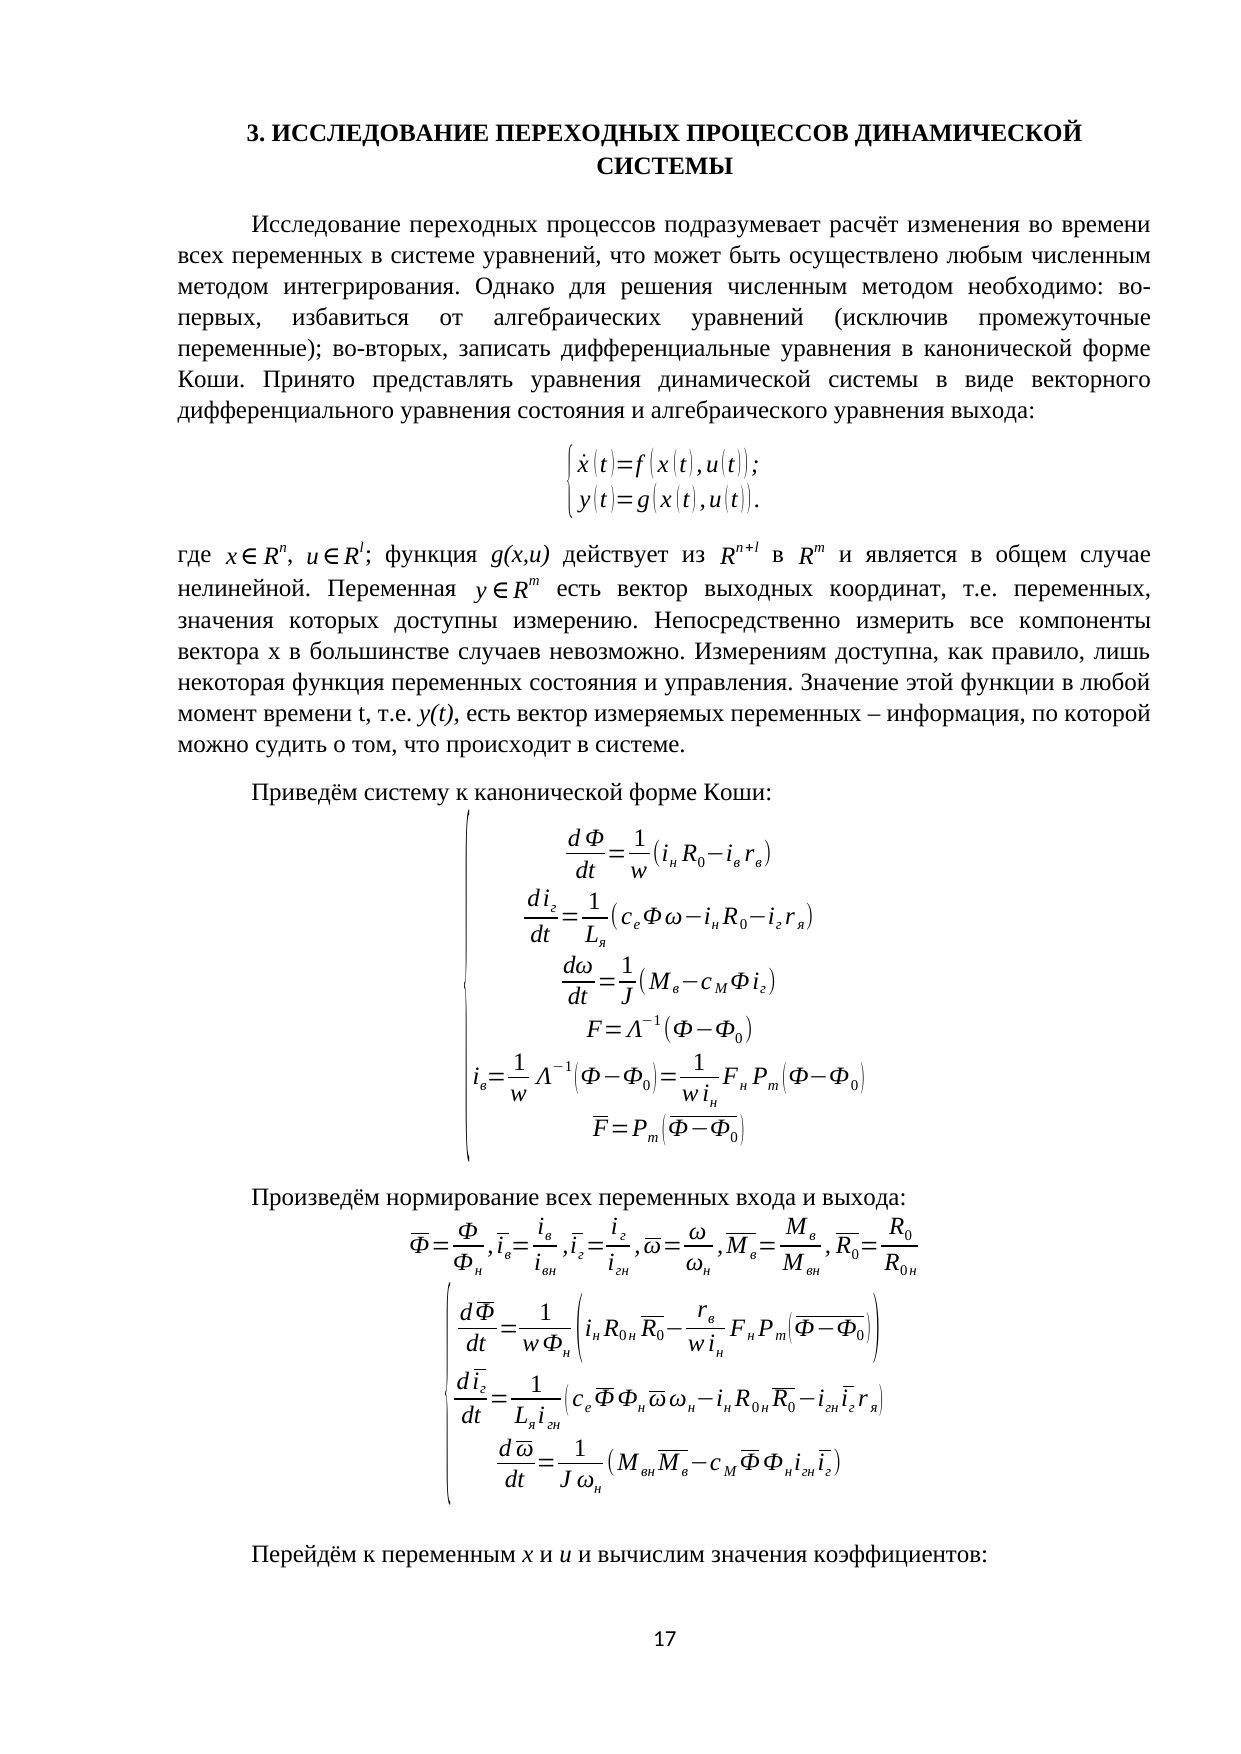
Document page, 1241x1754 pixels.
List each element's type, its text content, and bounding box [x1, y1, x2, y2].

text Приведём систему к канонической форме Коши: [177, 777, 1152, 806]
text где , ; функция g(x,u) действует из в и является в общем случае нелинейной. Переменная есть вектор выходных координат, т.е. переменных, значения которых доступны измерению. Непосредственно измерить все компоненты вектора х в большинстве случаев невозможно. Измерениям доступна, как правило, лишь некоторая функция переменных состояния и управления. Значение этой функции в любой момент времени t, т.е. y(t), есть вектор измеряемых переменных – информация, по которой можно судить о том, что происходит в системе. [177, 538, 1152, 758]
text Произведём нормирование всех переменных входа и выхода: [177, 1182, 1152, 1210]
text Перейдём к переменным x и u и вычислим значения коэффициентов: [177, 1539, 1152, 1568]
subtitle 3. ИССЛЕДОВАНИЕ ПЕРЕХОДНЫХ ПРОЦЕССОВ ДИНАМИЧЕСКОЙ СИСТЕМЫ [177, 118, 1152, 180]
text Исследование переходных процессов подразумевает расчёт изменения во времени всех переменных в системе уравнений, что может быть осуществлено любым численным методом интегрирования. Однако для решения численным методом необходимо: во-первых, избавиться от алгебраических уравнений (исключив промежуточные переменные); во-вторых, записать дифференциальные уравнения в канонической форме Коши. Принято представлять уравнения динамической системы в виде векторного дифференциального уравнения состояния и алгебраического уравнения выхода: [177, 209, 1152, 424]
